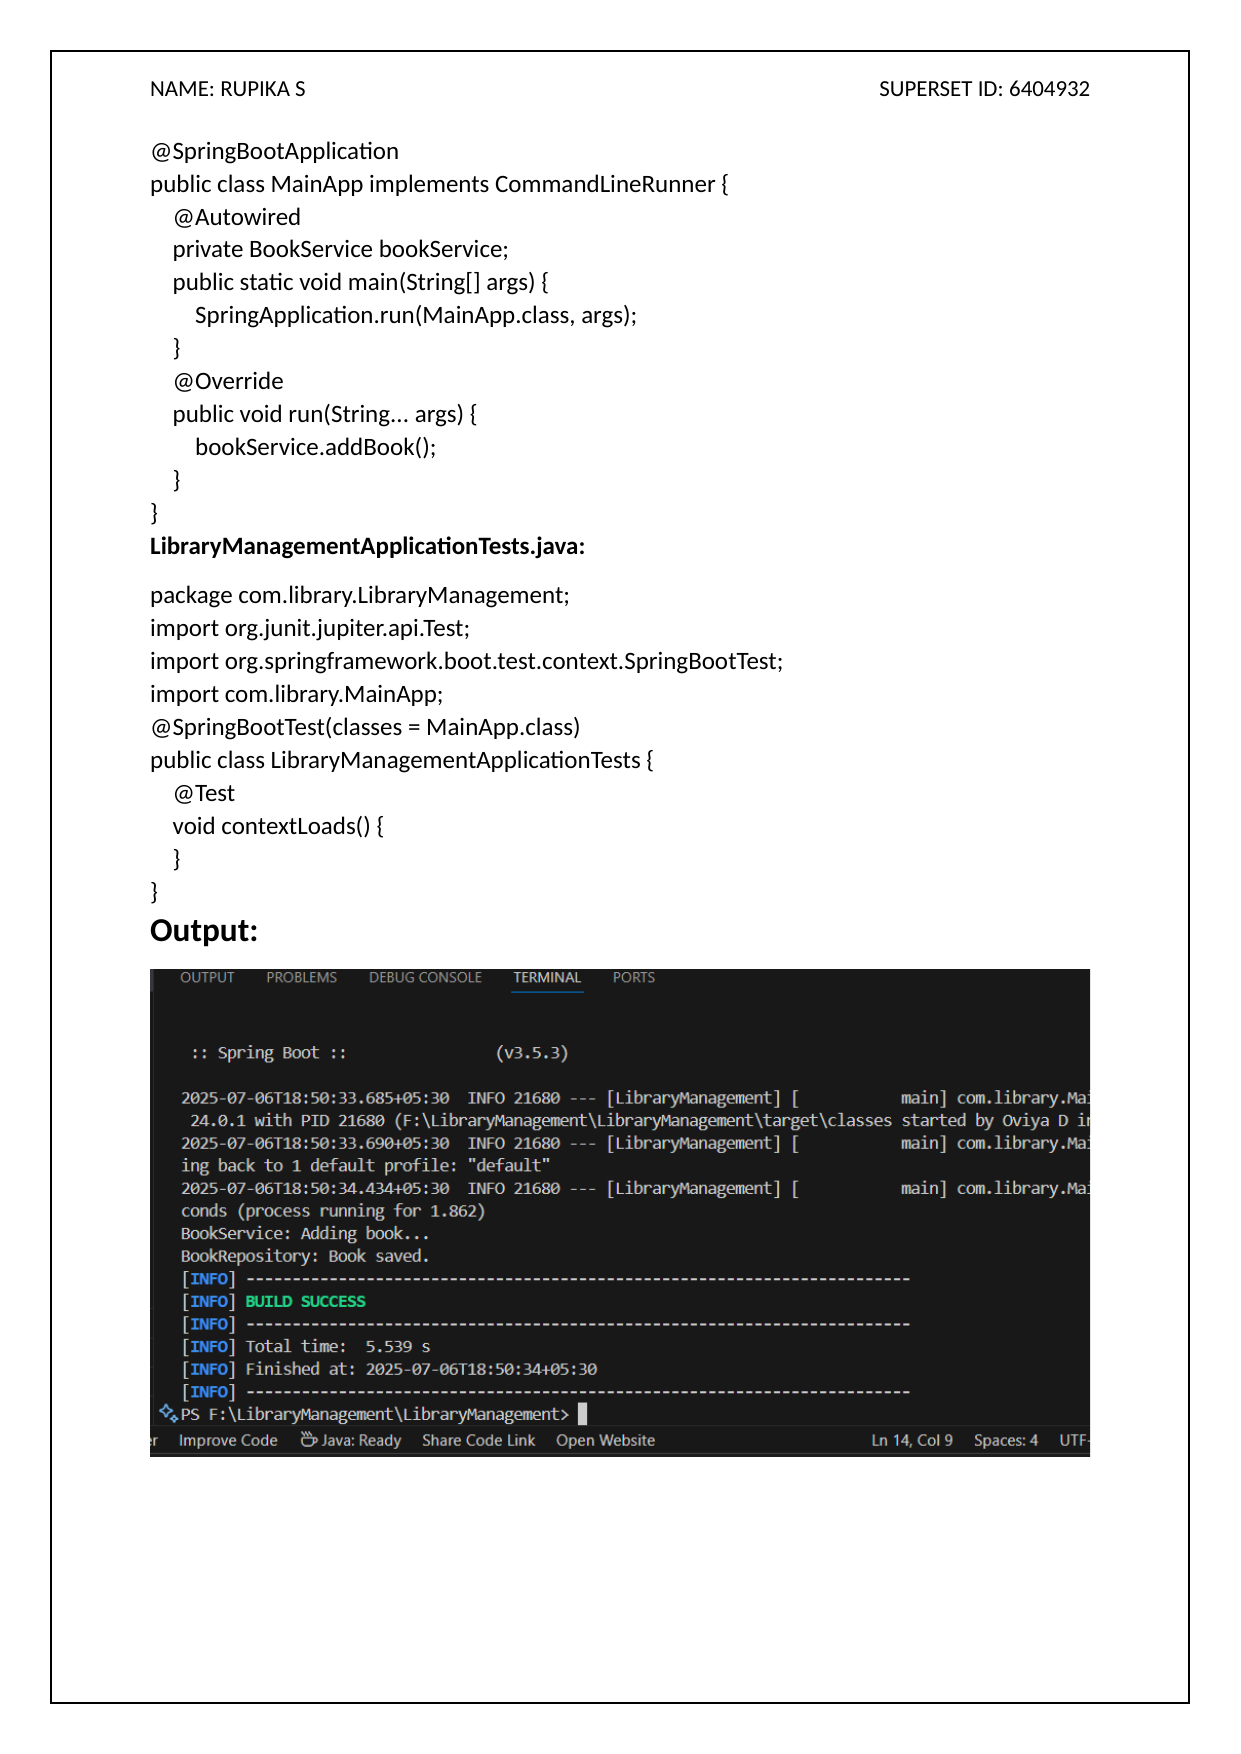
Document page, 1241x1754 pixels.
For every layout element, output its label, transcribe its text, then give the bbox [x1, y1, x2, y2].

text } [150, 876, 1090, 906]
text @Autowired [150, 201, 1090, 231]
text } [150, 464, 1090, 494]
text import com.library.MainApp; [150, 678, 1090, 709]
text SpringApplication.run(MainApp.class, args); [150, 299, 1090, 330]
text package com.library.LibraryManagement; [150, 579, 1090, 610]
text public void run(String... args) { [150, 398, 1090, 429]
text import org.springframework.boot.test.context.SpringBootTest; [150, 645, 1090, 676]
text bookService.addBook(); [150, 431, 1090, 462]
text @Test [150, 777, 1090, 807]
text public class LibraryManagementApplicationTests { [150, 744, 1090, 774]
text } [150, 843, 1090, 873]
text public static void main(String[] args) { [150, 266, 1090, 297]
text LibraryManagementApplicationTests.java: [150, 530, 1090, 560]
text @SpringBootTest(classes = MainApp.class) [150, 711, 1090, 742]
text } [150, 497, 1090, 527]
text } [150, 332, 1090, 363]
text void contextLoads() { [150, 810, 1090, 840]
picture [150, 969, 1091, 1457]
text @Override [150, 365, 1090, 396]
text Output: [150, 908, 1090, 949]
text import org.junit.jupiter.api.Test; [150, 612, 1090, 643]
text public class MainApp implements CommandLineRunner { [150, 168, 1090, 198]
text @SpringBootApplication [150, 135, 1090, 165]
text private BookService bookService; [150, 233, 1090, 264]
